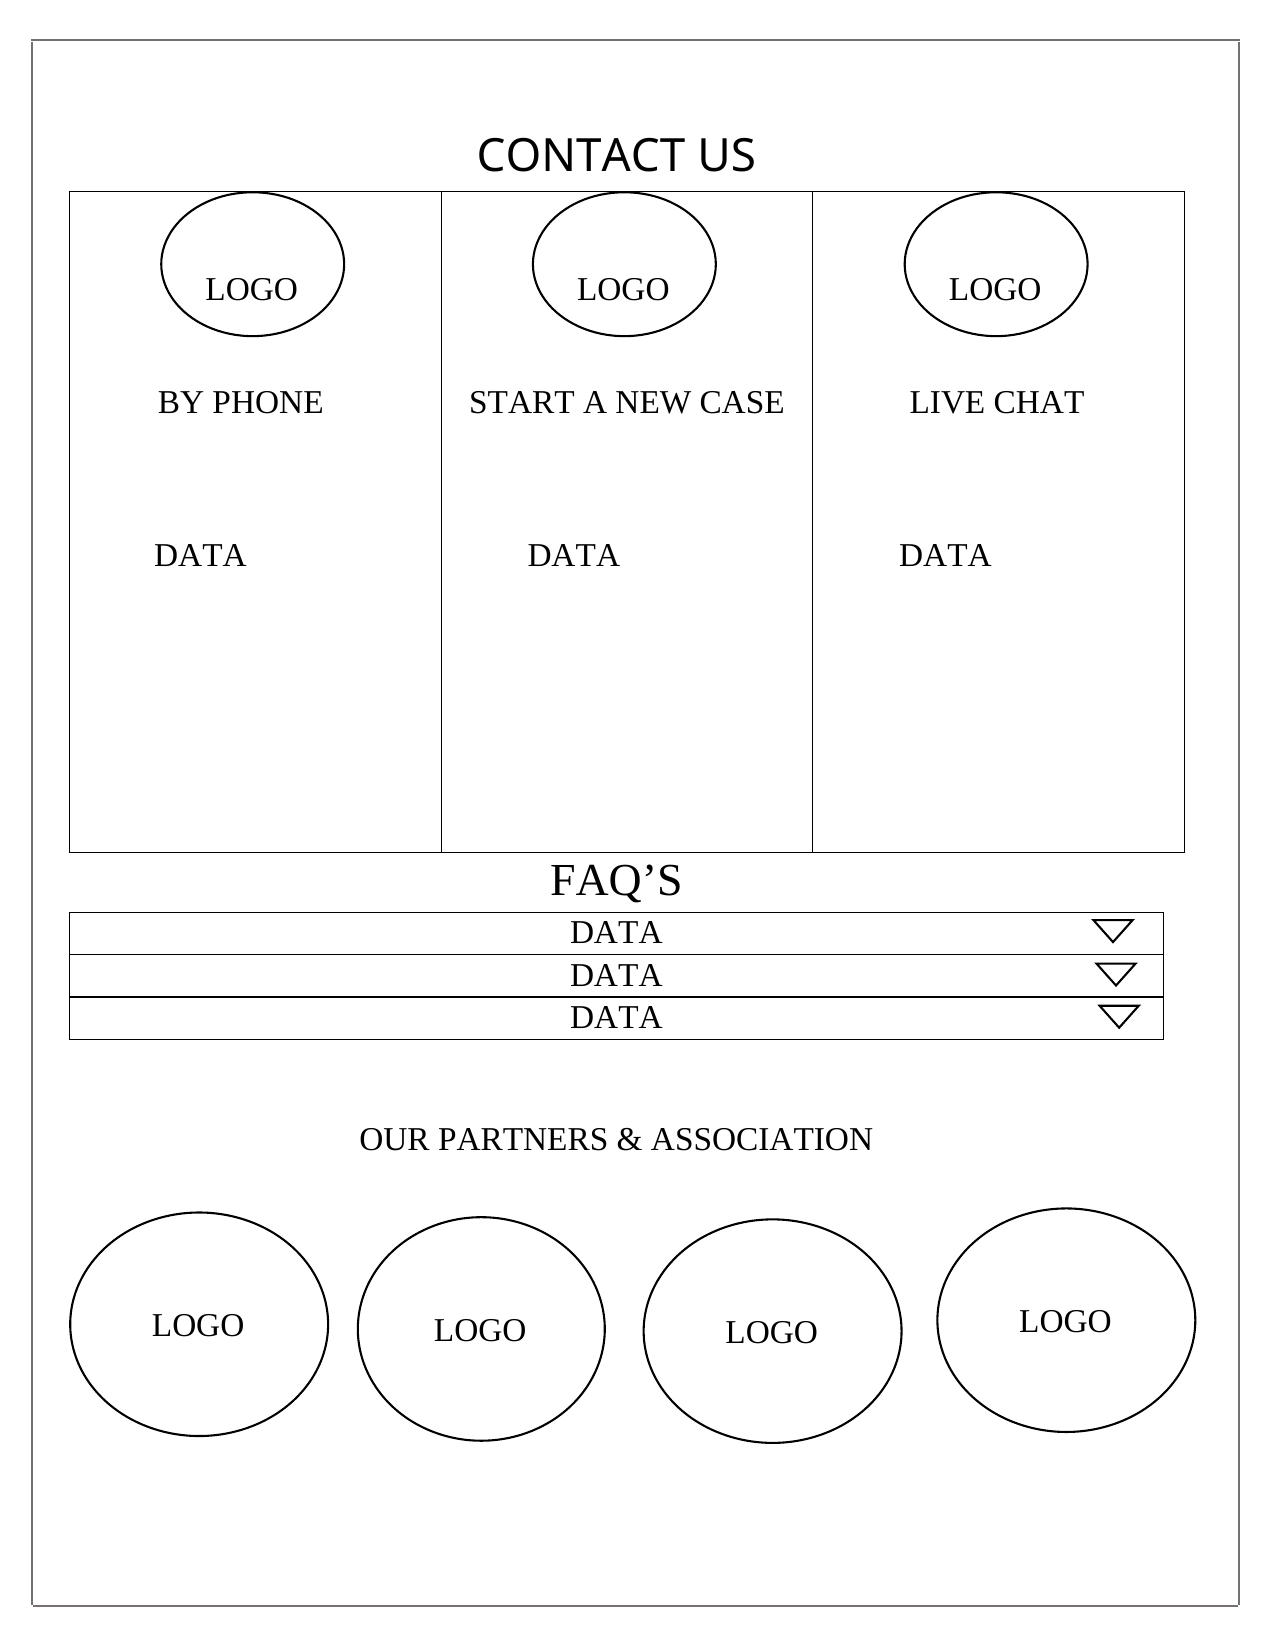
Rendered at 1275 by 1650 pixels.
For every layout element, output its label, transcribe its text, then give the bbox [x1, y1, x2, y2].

table_header BY PHONE DATA [70, 192, 441, 852]
table_cell DATA [70, 955, 1163, 996]
text CONTACT US [69, 122, 1163, 184]
text OUR PARTNERS & ASSOCIATION [69, 1119, 1163, 1158]
table_header LIVE CHAT DATA [813, 192, 1184, 852]
table_cell DATA [70, 998, 1163, 1039]
text FAQ’S [69, 853, 1163, 906]
table_header DATA [70, 913, 1163, 954]
table_header START A NEW CASE DATA [442, 192, 812, 852]
